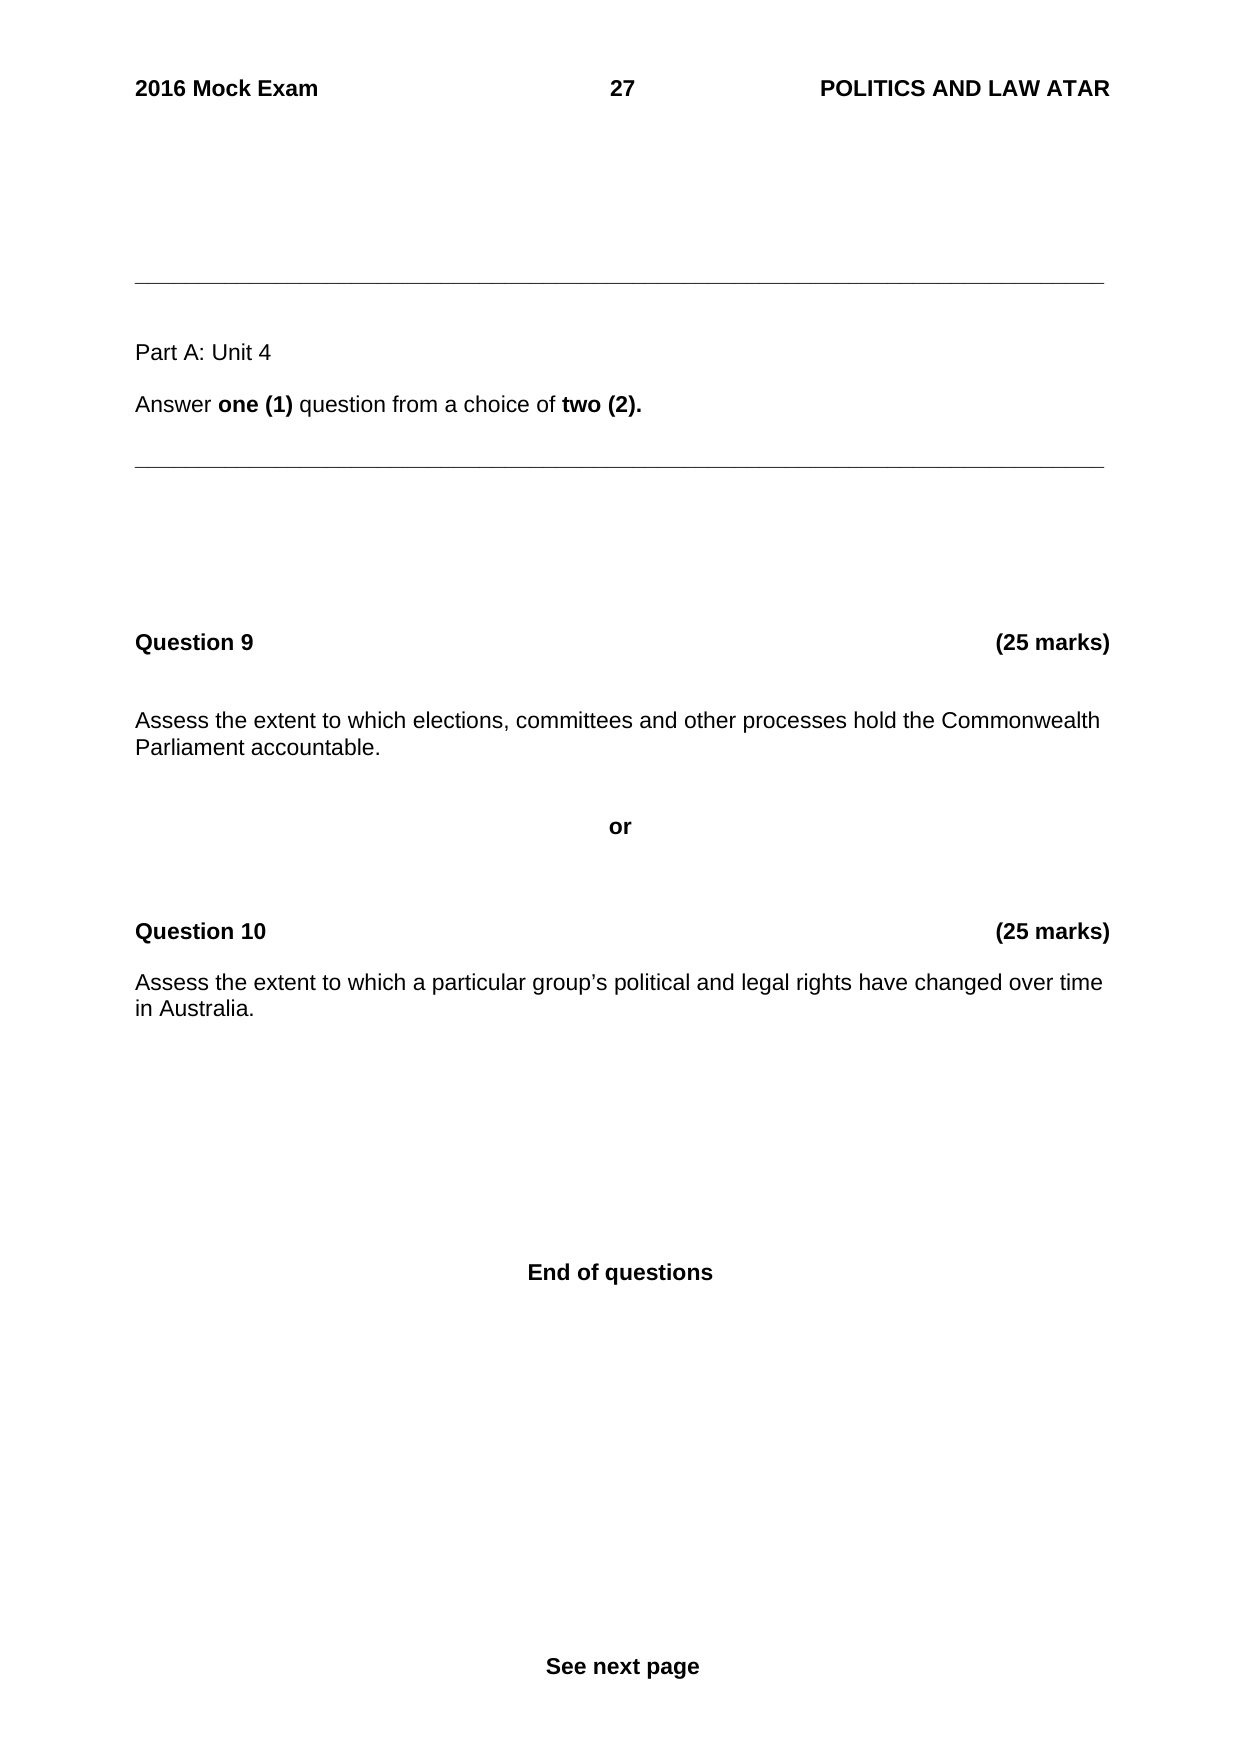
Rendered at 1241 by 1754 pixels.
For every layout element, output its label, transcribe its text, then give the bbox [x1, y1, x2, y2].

text End of questions [135, 1258, 1105, 1285]
text Question 10 (25 marks) [135, 918, 1105, 945]
text Answer one (1) question from a choice of two (2). [135, 391, 1105, 418]
text ____________________________________________________________________________ [135, 444, 1105, 470]
text Assess the extent to which elections, committees and other processes hold the Commonwealth Parliament accountable. [135, 707, 1105, 760]
text Part A: Unit 4 [135, 338, 1105, 365]
text ____________________________________________________________________________ [135, 259, 1105, 286]
text Assess the extent to which a particular group’s political and legal rights have changed over time in Australia. [135, 969, 1105, 1021]
text Question 9 (25 marks) [135, 628, 1105, 655]
text or [135, 813, 1105, 839]
